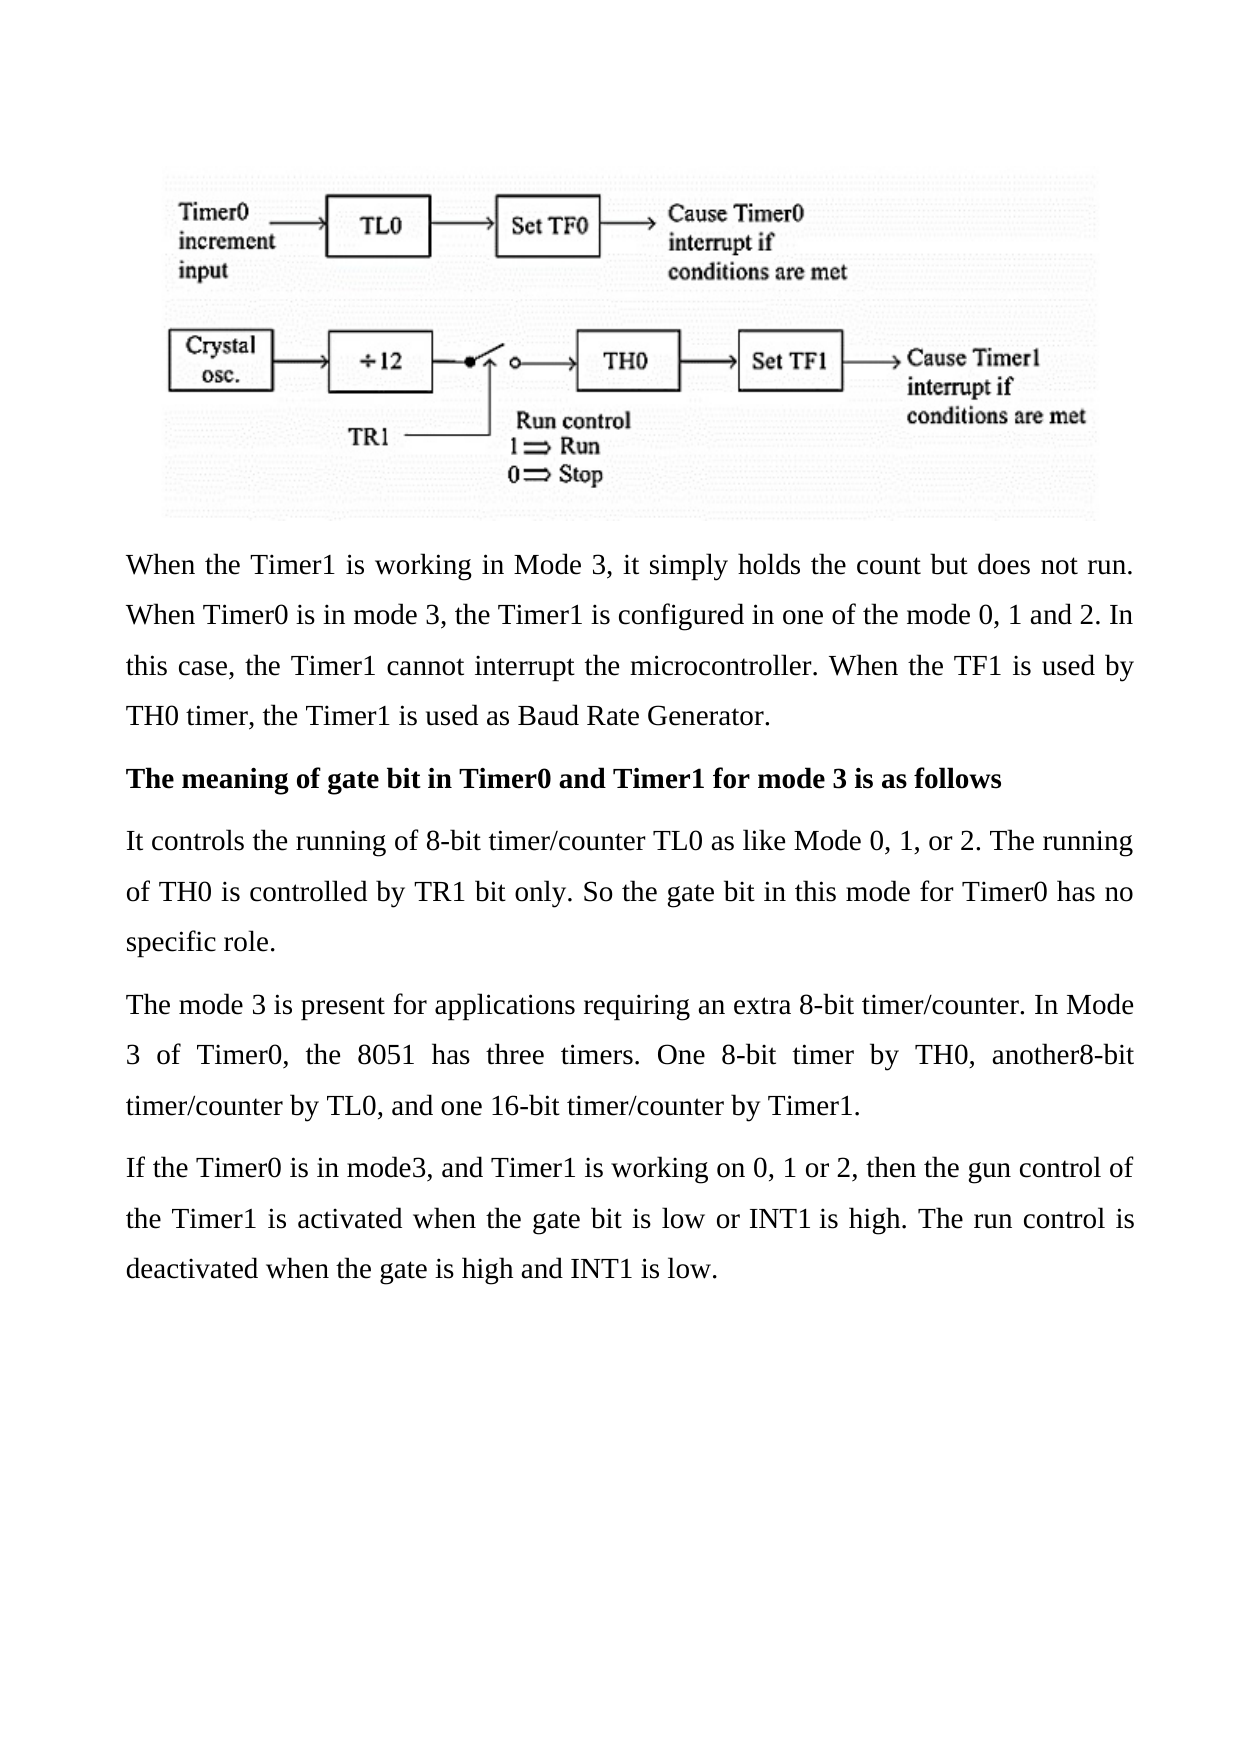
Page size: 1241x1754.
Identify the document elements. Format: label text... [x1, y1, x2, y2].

text When the Timer1 is working in Mode 3, it simply holds the count but does not run. When Timer0 is in mode 3, the Timer1 is configured in one of the mode 0, 1 and 2. In this case, the Timer1 cannot interrupt the microcontroller. When the TF1 is used by TH0 timer, the Timer1 is used as Baud Rate Generator. [126, 547, 1136, 731]
text The mode 3 is present for applications requiring an extra 8-bit timer/counter. In Mode 3 of Timer0, the 8051 has three timers. One 8-bit timer by TH0, another8-bit timer/counter by TL0, and one 16-bit timer/counter by Timer1. [126, 987, 1136, 1121]
text If the Timer0 is in mode3, and Timer1 is working on 0, 1 or 2, then the gun control of the Timer1 is activated when the gate bit is low or INT1 is high. The run control is deactivated when the gate is high and INT1 is low. [126, 1150, 1136, 1284]
text The meaning of gate bit in Timer0 and Timer1 for mode 3 is as follows [126, 761, 1136, 794]
picture [161, 166, 1100, 521]
text It controls the running of 8-bit timer/counter TL0 as like Mode 0, 1, or 2. The running of TH0 is controlled by TR1 bit only. So the gate bit in this mode for Timer0 has no specific role. [126, 823, 1136, 958]
